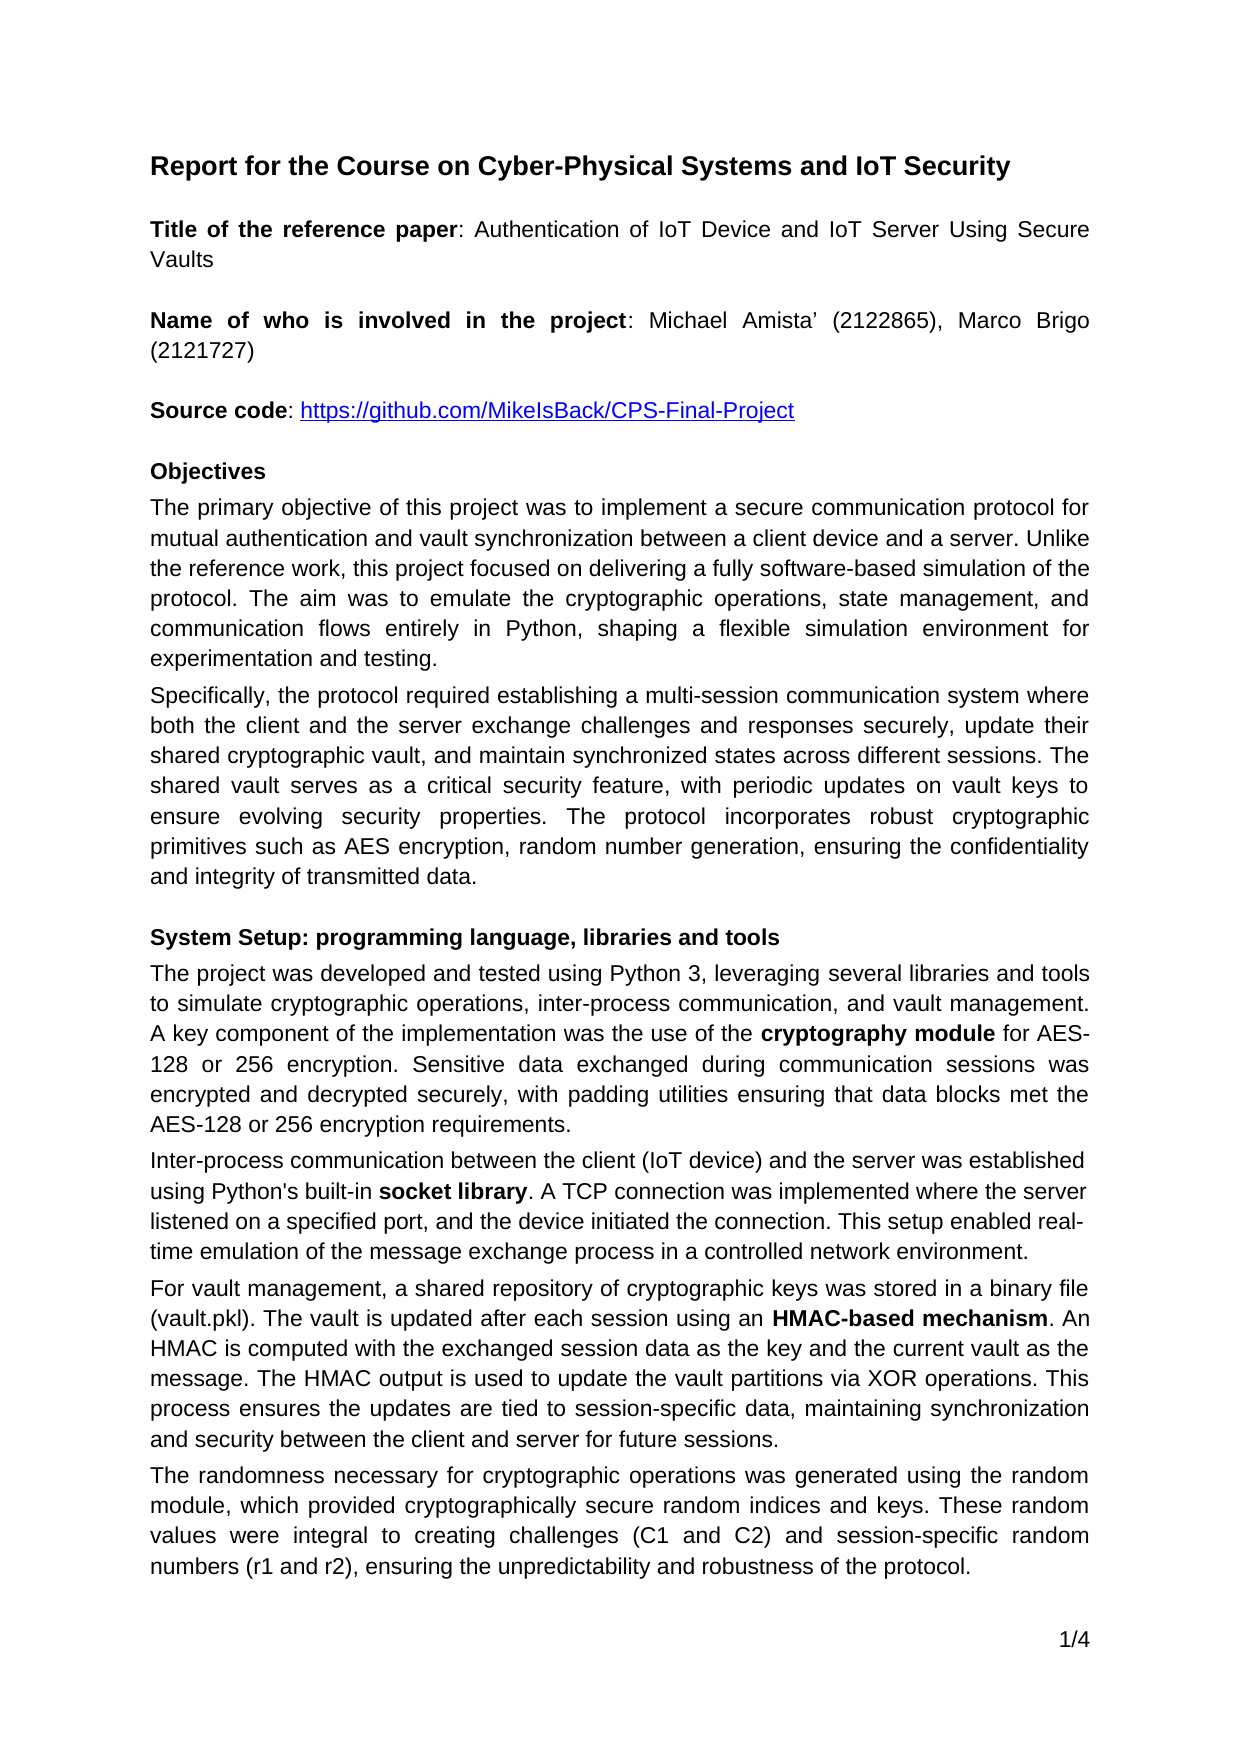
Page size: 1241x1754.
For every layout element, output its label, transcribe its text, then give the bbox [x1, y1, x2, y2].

text Objectives [150, 458, 1090, 484]
text System Setup: programming language, libraries and tools [150, 923, 1090, 950]
text Inter-process communication between the client (IoT device) and the server was established using Python's built-in socket library. A TCP connection was implemented where the server listened on a specified port, and the device initiated the connection. This setup enabled real-time emulation of the message exchange process in a controlled network environment. [150, 1147, 1090, 1264]
text Specifically, the protocol required establishing a multi-session communication system where both the client and the server exchange challenges and responses securely, update their shared cryptographic vault, and maintain synchronized states across different sessions. The shared vault serves as a critical security feature, with periodic updates on vault keys to ensure evolving security properties. The protocol incorporates robust cryptographic primitives such as AES encryption, random number generation, ensuring the confidentiality and integrity of transmitted data. [150, 682, 1090, 889]
text The randomness necessary for cryptographic operations was generated using the random module, which provided cryptographically secure random indices and keys. These random values were integral to creating challenges (C1 and C2) and session-specific random numbers (r1 and r2), ensuring the unpredictability and robustness of the protocol. [150, 1462, 1090, 1579]
text Title of the reference paper: Authentication of IoT Device and IoT Server Using Secure Vaults [150, 216, 1090, 273]
text Source code: https://github.com/MikeIsBack/CPS-Final-Project [150, 397, 1090, 424]
text Name of who is involved in the project: Michael Amista’ (2122865), Marco Brigo (2121727) [150, 307, 1090, 363]
text Report for the Course on Cyber-Physical Systems and IoT Security [150, 150, 1090, 181]
text For vault management, a shared repository of cryptographic keys was stored in a binary file (vault.pkl). The vault is updated after each session using an HMAC-based mechanism. An HMAC is computed with the exchanged session data as the key and the current vault as the message. The HMAC output is used to update the vault partitions via XOR operations. This process ensures the updates are tied to session-specific data, maintaining synchronization and security between the client and server for future sessions. [150, 1274, 1090, 1452]
text The project was developed and tested using Python 3, leveraging several libraries and tools to simulate cryptographic operations, inter-process communication, and vault management. A key component of the implementation was the use of the cryptography module for AES-128 or 256 encryption. Sensitive data exchanged during communication sessions was encrypted and decrypted securely, with padding utilities ensuring that data blocks met the AES-128 or 256 encryption requirements. [150, 960, 1090, 1137]
text The primary objective of this project was to implement a secure communication protocol for mutual authentication and vault synchronization between a client device and a server. Unlike the reference work, this project focused on delivering a fully software-based simulation of the protocol. The aim was to emulate the cryptographic operations, state management, and communication flows entirely in Python, shaping a flexible simulation environment for experimentation and testing. [150, 494, 1090, 672]
